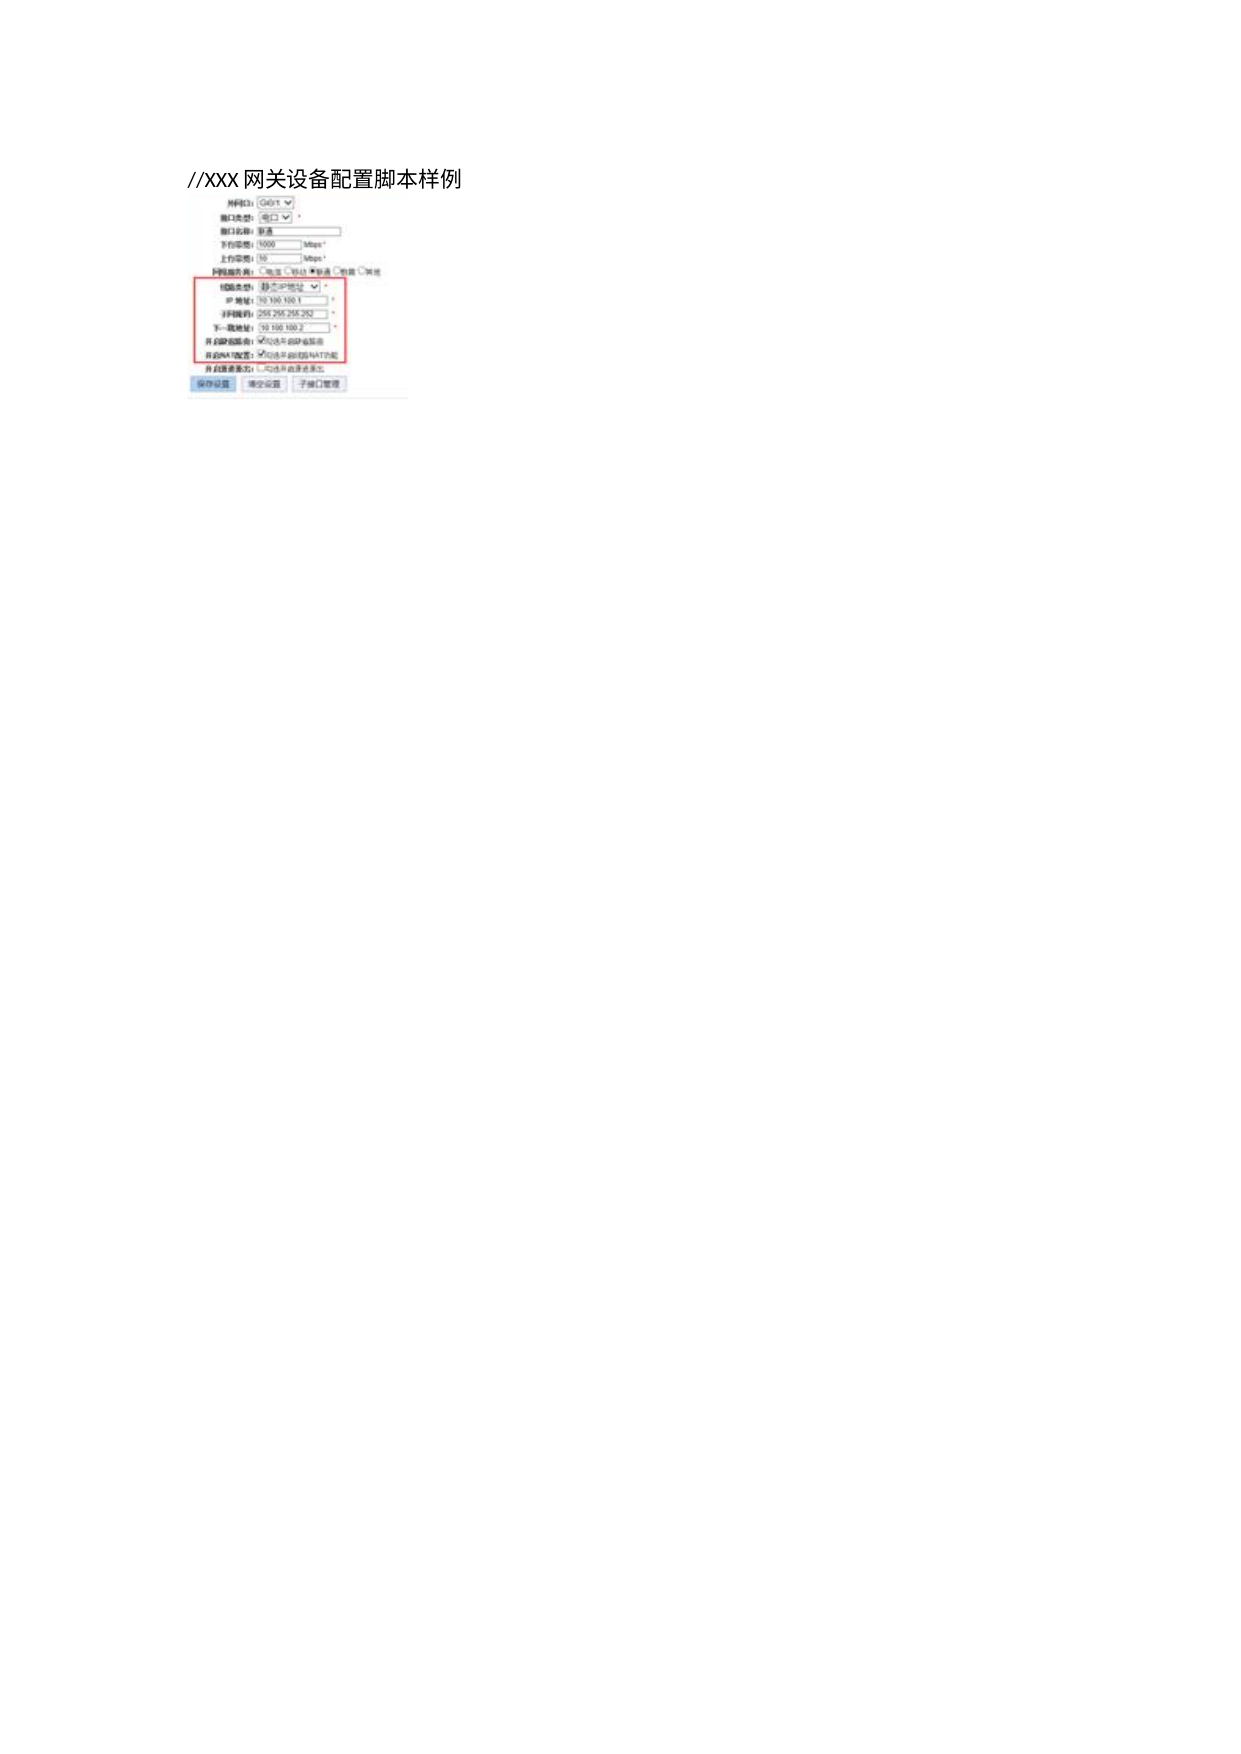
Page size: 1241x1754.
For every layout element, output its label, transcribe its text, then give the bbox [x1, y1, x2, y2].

text //XXX网关设备配置脚本样例 [187, 162, 1053, 194]
picture [187, 194, 408, 402]
